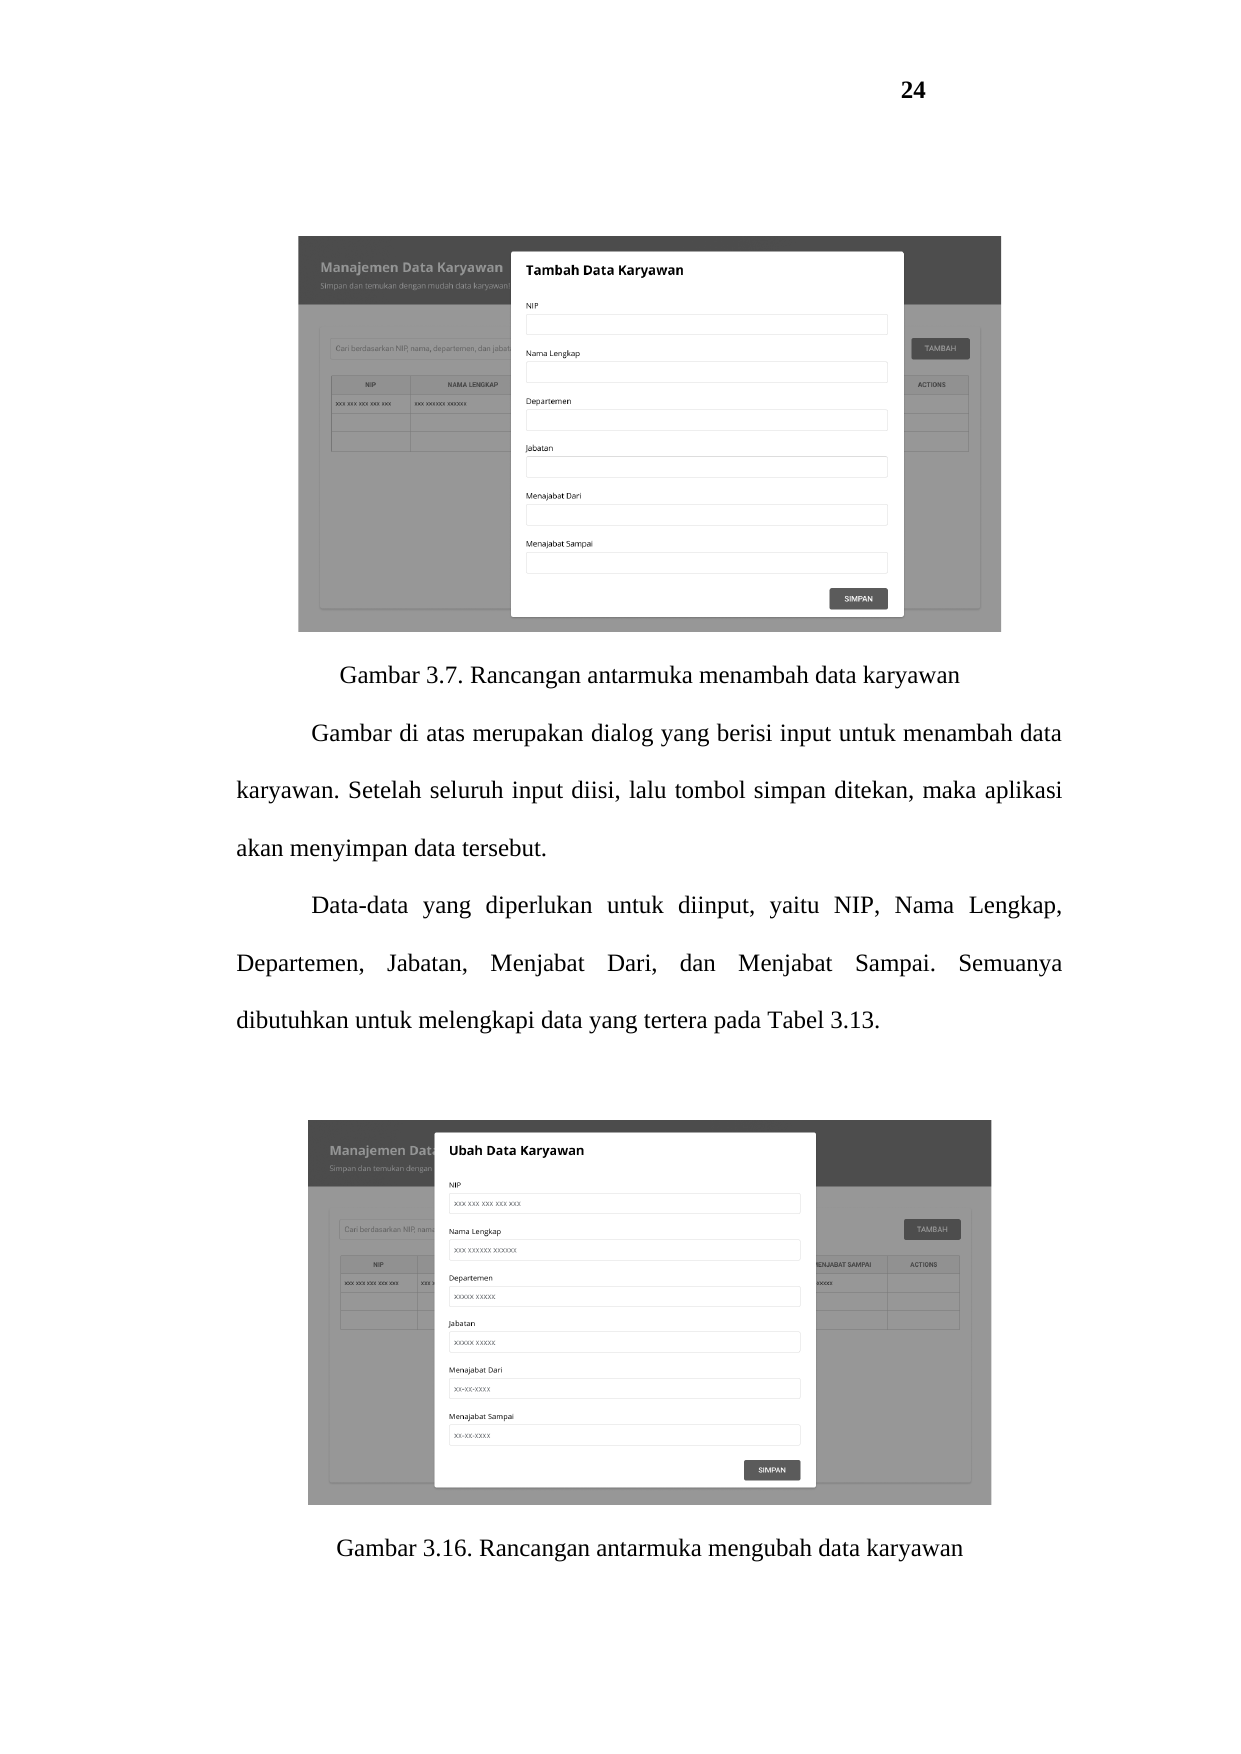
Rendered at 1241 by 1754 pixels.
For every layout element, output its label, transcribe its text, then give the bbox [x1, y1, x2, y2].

text Gambar di atas merupakan dialog yang berisi input untuk menambah data karyawan. Setelah seluruh input diisi, lalu tombol simpan ditekan, maka aplikasi akan menyimpan data tersebut. [236, 718, 1063, 861]
text Gambar 3.16. Rancangan antarmuka mengubah data karyawan [236, 1533, 1063, 1562]
picture [298, 236, 1002, 632]
picture [308, 1120, 992, 1505]
text Data-data yang diperlukan untuk diinput, yaitu NIP, Nama Lengkap, Departemen, Jabatan, Menjabat Dari, dan Menjabat Sampai. Semuanya dibutuhkan untuk melengkapi data yang tertera pada Tabel 3.13. [236, 890, 1063, 1034]
text Gambar 3.7. Rancangan antarmuka menambah data karyawan [236, 660, 1063, 689]
